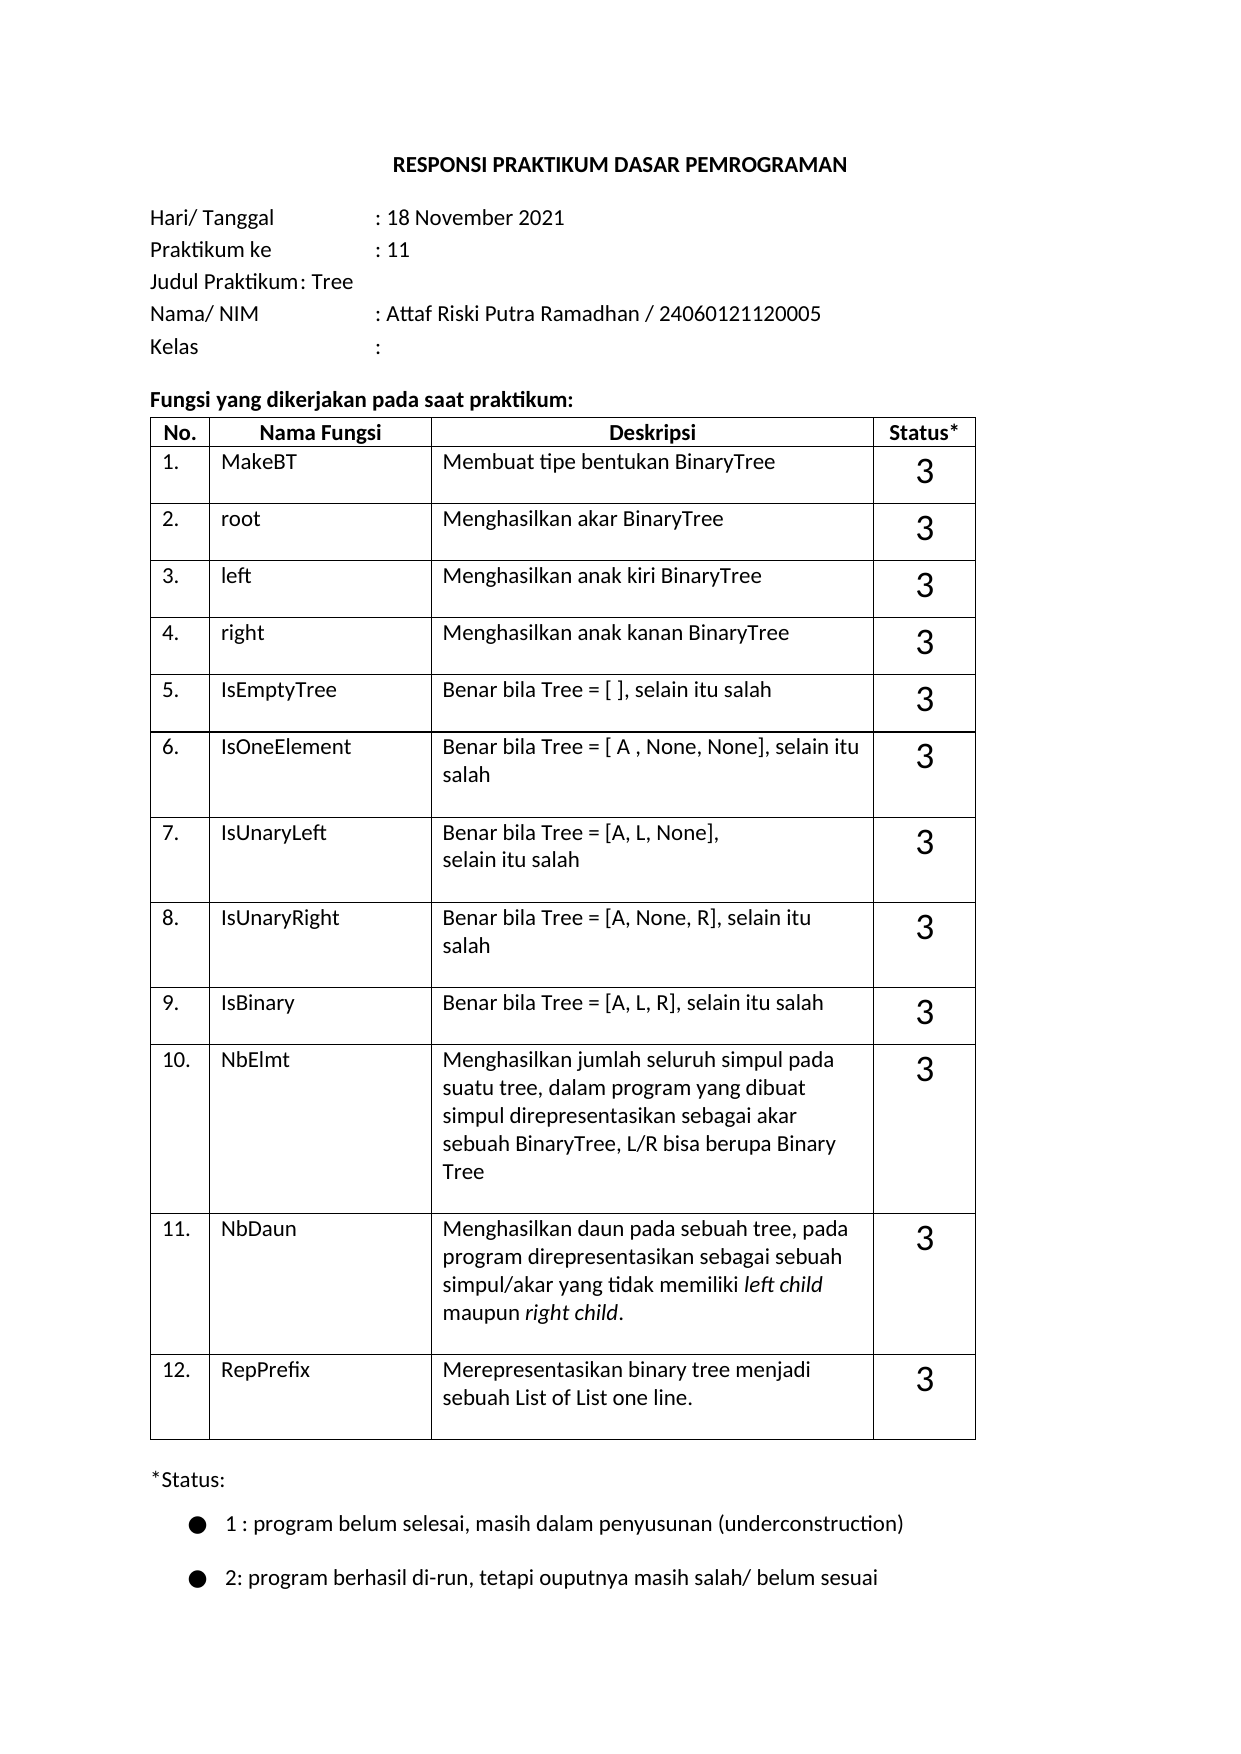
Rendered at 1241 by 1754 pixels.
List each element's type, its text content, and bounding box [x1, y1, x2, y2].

table_cell Membuat tipe bentukan BinaryTree [432, 447, 873, 503]
table_cell IsUnaryRight [210, 903, 431, 987]
table_cell left [210, 561, 431, 617]
table_cell IsOneElement [210, 733, 431, 817]
table_cell 11. [151, 1214, 209, 1354]
table_cell 3 [874, 561, 975, 617]
table_cell 3. [151, 561, 209, 617]
text RESPONSI PRAKTIKUM DASAR PEMROGRAMAN [150, 150, 1090, 178]
table_cell right [210, 618, 431, 674]
table_cell 3 [874, 1214, 975, 1354]
list 1 : program belum selesai, masih dalam penyusunan (underconstruction) [187, 1497, 1090, 1544]
table_cell Menghasilkan akar BinaryTree [432, 504, 873, 560]
table_cell Benar bila Tree = [A, L, R], selain itu salah [432, 988, 873, 1044]
table_cell IsBinary [210, 988, 431, 1044]
text Nama/ NIM : Attaf Riski Putra Ramadhan / 24060121120005 [150, 299, 1090, 328]
table_cell Menghasilkan anak kanan BinaryTree [432, 618, 873, 674]
text Hari/ Tanggal : 18 November 2021 [150, 203, 1090, 231]
table_cell 3 [874, 675, 975, 731]
table_cell 3 [874, 1355, 975, 1439]
table_cell IsEmptyTree [210, 675, 431, 731]
table_cell 3 [874, 447, 975, 503]
text Praktikum ke : 11 [150, 235, 1090, 263]
table_cell 4. [151, 618, 209, 674]
table_cell 5. [151, 675, 209, 731]
table_cell Benar bila Tree = [A, None, R], selain itu salah [432, 903, 873, 987]
table_cell Menghasilkan jumlah seluruh simpul pada suatu tree, dalam program yang dibuat simpul direpresentasikan sebagai akar sebuah BinaryTree, L/R bisa berupa Binary Tree [432, 1045, 873, 1213]
table_cell 3 [874, 903, 975, 987]
text Fungsi yang dikerjakan pada saat praktikum: [150, 385, 1090, 413]
table_cell Benar bila Tree = [ ], selain itu salah [432, 675, 873, 731]
table_cell 3 [874, 988, 975, 1044]
text Judul Praktikum : Tree [150, 267, 1090, 295]
table_header Status* [874, 418, 975, 446]
table_cell root [210, 504, 431, 560]
table_cell 10. [151, 1045, 209, 1213]
text *Status: [150, 1465, 1090, 1493]
table_cell 3 [874, 1045, 975, 1213]
table_cell 8. [151, 903, 209, 987]
table_cell Benar bila Tree = [ A , None, None], selain itu salah [432, 733, 873, 817]
table_cell Benar bila Tree = [A, L, None], selain itu salah [432, 818, 873, 902]
table_cell Menghasilkan anak kiri BinaryTree [432, 561, 873, 617]
table_cell 12. [151, 1355, 209, 1439]
table_cell IsUnaryLeft [210, 818, 431, 902]
table_cell 6. [151, 733, 209, 817]
table_header Deskripsi [432, 418, 873, 446]
table_cell 3 [874, 618, 975, 674]
table_cell NbDaun [210, 1214, 431, 1354]
table_cell 7. [151, 818, 209, 902]
table_cell RepPrefix [210, 1355, 431, 1439]
table_cell Menghasilkan daun pada sebuah tree, pada program direpresentasikan sebagai sebuah simpul/akar yang tidak memiliki left child maupun right child. [432, 1214, 873, 1354]
table_header Nama Fungsi [210, 418, 431, 446]
table_cell 3 [874, 504, 975, 560]
text Kelas : [150, 332, 1090, 360]
table_cell 3 [874, 818, 975, 902]
table_cell MakeBT [210, 447, 431, 503]
table_cell NbElmt [210, 1045, 431, 1213]
table_cell 2. [151, 504, 209, 560]
table_cell 1. [151, 447, 209, 503]
table_cell 3 [874, 733, 975, 817]
table_header No. [151, 418, 209, 446]
table_cell 9. [151, 988, 209, 1044]
table_cell Merepresentasikan binary tree menjadi sebuah List of List one line. [432, 1355, 873, 1439]
list 2: program berhasil di-run, tetapi ouputnya masih salah/ belum sesuai [187, 1551, 1090, 1598]
